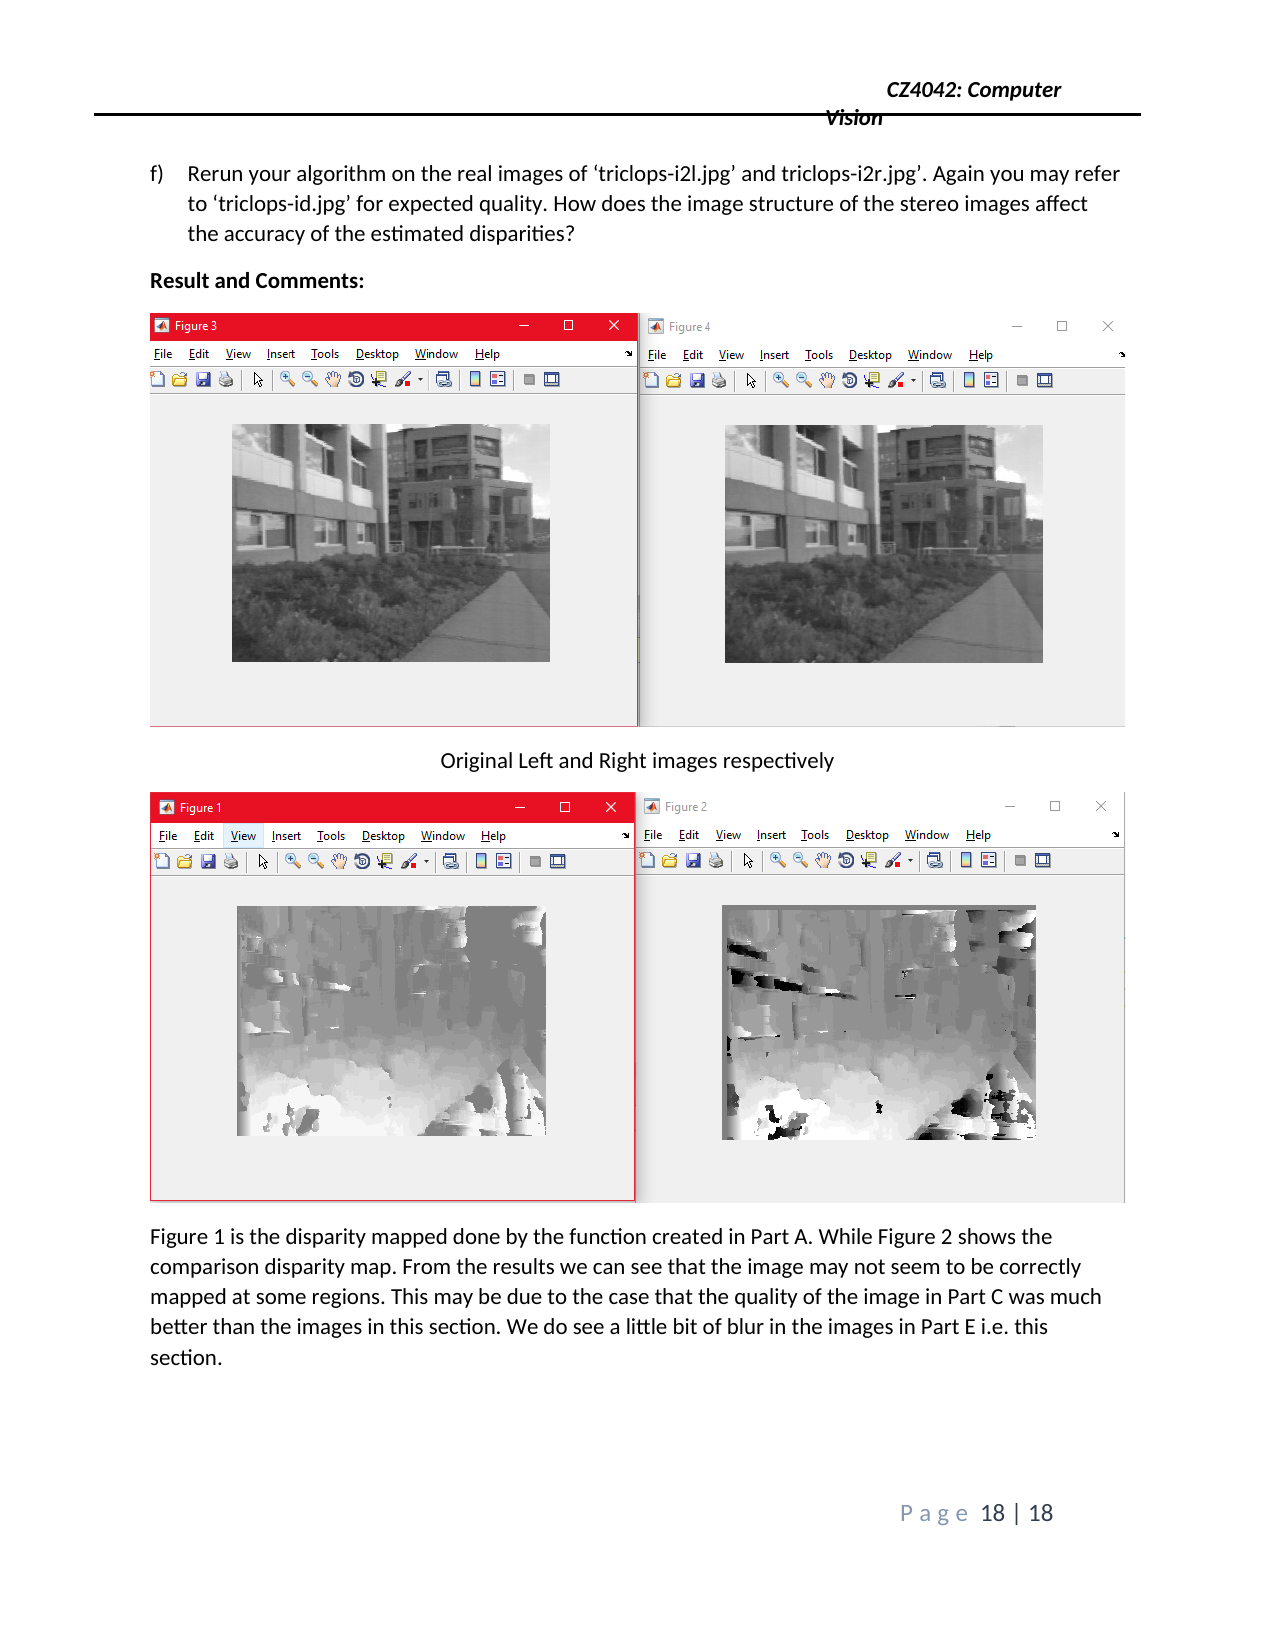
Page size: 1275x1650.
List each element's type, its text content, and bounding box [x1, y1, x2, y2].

text Figure 1 is the disparity mapped done by the function created in Part A. While Figure 2 shows the comparison disparity map. From the results we can see that the image may not seem to be correctly mapped at some regions. This may be due to the case that the quality of the image in Part C was much better than the images in this section. We do see a little bit of blur in the images in Part E i.e. this section. [150, 1222, 1125, 1371]
list Rerun your algorithm on the real images of ‘triclops-i2l.jpg’ and triclops-i2r.jpg’. Again you may refer to ‘triclops-id.jpg’ for expected quality. How does the image structure of the stereo images affect the accuracy of the estimated disparities? [150, 159, 1125, 247]
text Result and Comments: [150, 266, 1125, 294]
picture [150, 313, 1125, 727]
picture [150, 792, 1125, 1203]
text Original Left and Right images respectively [150, 746, 1125, 774]
